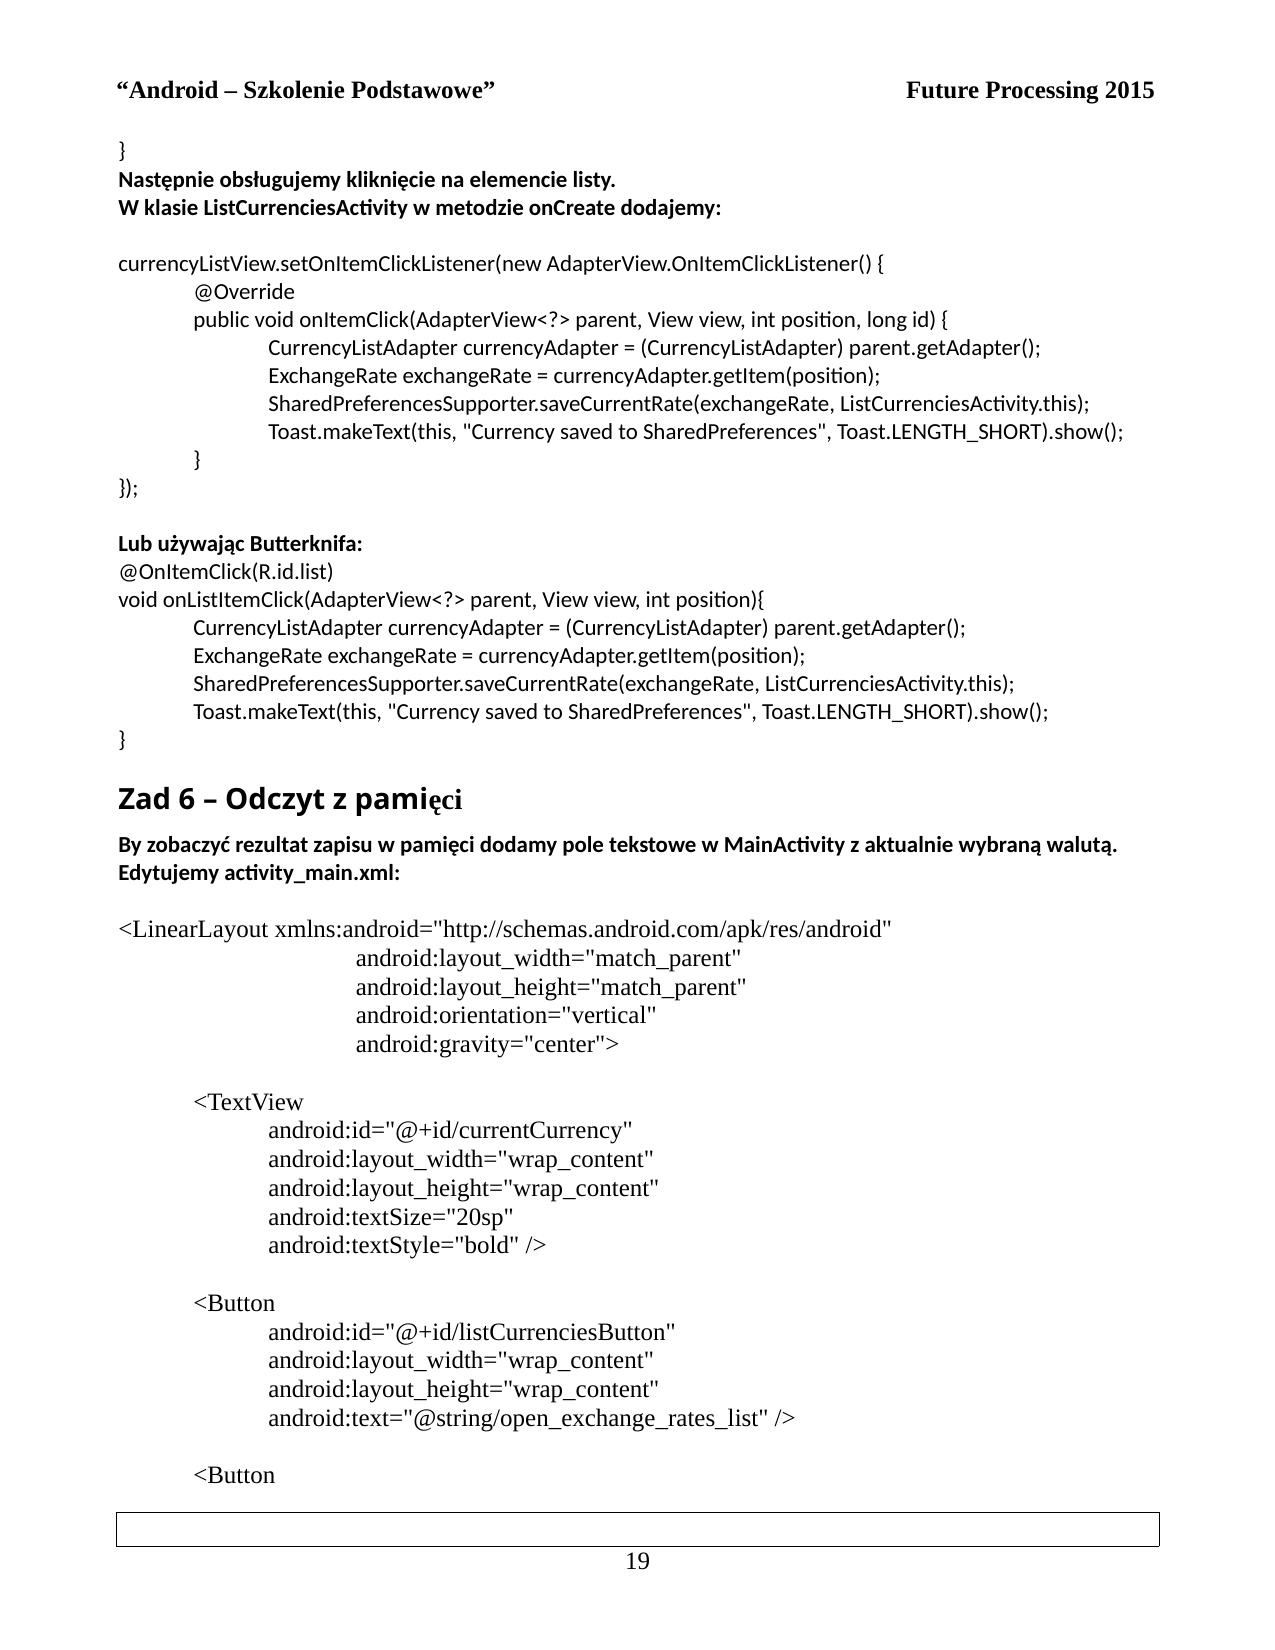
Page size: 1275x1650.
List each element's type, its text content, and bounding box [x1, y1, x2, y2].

text android:orientation="vertical" [118, 1000, 1157, 1029]
text public void onItemClick(AdapterView<?> parent, View view, int position, long id) { [118, 305, 1157, 333]
text android:id="@+id/listCurrenciesButton" [118, 1317, 1157, 1345]
text android:layout_height="wrap_content" [118, 1173, 1157, 1202]
text CurrencyListAdapter currencyAdapter = (CurrencyListAdapter) parent.getAdapter(); [118, 333, 1157, 361]
text @Override [118, 277, 1157, 305]
text <LinearLayout xmlns:android="http://schemas.android.com/apk/res/android" [118, 914, 1157, 943]
text Edytujemy activity_main.xml: [118, 858, 1157, 886]
text android:textSize="20sp" [118, 1202, 1157, 1230]
text Toast.makeText(this, "Currency saved to SharedPreferences", Toast.LENGTH_SHORT).show(); } [118, 417, 1157, 473]
text currencyListView.setOnItemClickListener(new AdapterView.OnItemClickListener() { [118, 249, 1157, 277]
text android:layout_height="match_parent" [118, 972, 1157, 1000]
text android:textStyle="bold" /> [118, 1230, 1157, 1259]
text SharedPreferencesSupporter.saveCurrentRate(exchangeRate, ListCurrenciesActivity.this); [118, 669, 1157, 697]
text android:id="@+id/currentCurrency" [118, 1115, 1157, 1144]
text ExchangeRate exchangeRate = currencyAdapter.getItem(position); [118, 641, 1157, 669]
text @OnItemClick(R.id.list) [118, 557, 1157, 585]
text SharedPreferencesSupporter.saveCurrentRate(exchangeRate, ListCurrenciesActivity.this); [118, 389, 1157, 417]
text CurrencyListAdapter currencyAdapter = (CurrencyListAdapter) parent.getAdapter(); [118, 613, 1157, 641]
text <TextView [118, 1087, 1157, 1115]
text void onListItemClick(AdapterView<?> parent, View view, int position){ [118, 585, 1157, 613]
text Następnie obsługujemy kliknięcie na elemencie listy. [118, 165, 1157, 193]
text } [118, 725, 1157, 753]
subtitle Zad 6 – Odczyt z pamięci [118, 778, 1157, 818]
text android:gravity="center"> [118, 1029, 1157, 1058]
text android:text="@string/open_exchange_rates_list" /> [118, 1403, 1157, 1432]
text android:layout_height="wrap_content" [118, 1374, 1157, 1403]
text W klasie ListCurrenciesActivity w metodzie onCreate dodajemy: [118, 193, 1157, 221]
text Lub używając Butterknifa: [118, 529, 1157, 557]
text ExchangeRate exchangeRate = currencyAdapter.getItem(position); [118, 361, 1157, 389]
text }); [118, 473, 1157, 501]
text <Button [118, 1288, 1157, 1317]
text Toast.makeText(this, "Currency saved to SharedPreferences", Toast.LENGTH_SHORT).show(); [118, 697, 1157, 725]
text android:layout_width="match_parent" [118, 943, 1157, 972]
text android:layout_width="wrap_content" [118, 1345, 1157, 1374]
text By zobaczyć rezultat zapisu w pamięci dodamy pole tekstowe w MainActivity z aktualnie wybraną walutą. [118, 830, 1157, 858]
text <Button [118, 1460, 1157, 1489]
text } [118, 137, 1157, 165]
text android:layout_width="wrap_content" [118, 1144, 1157, 1173]
